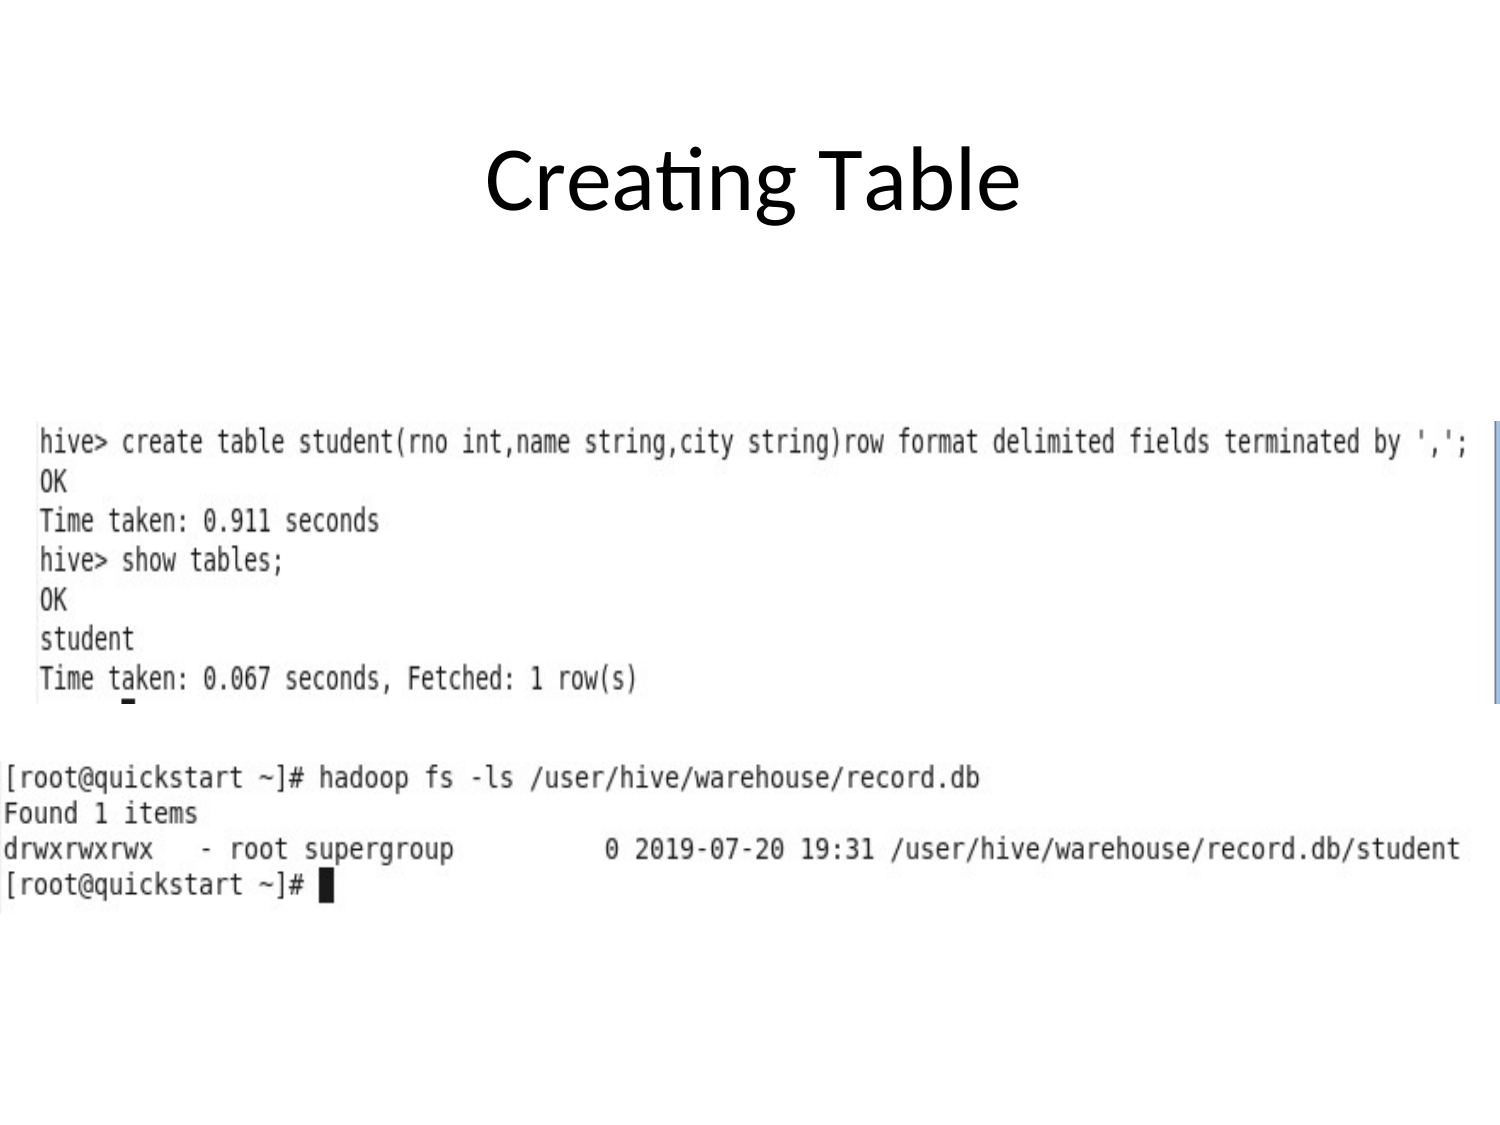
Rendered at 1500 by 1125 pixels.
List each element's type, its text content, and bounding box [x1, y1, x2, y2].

picture [35, 421, 1500, 704]
picture [0, 761, 1500, 914]
subtitle Creating Table [485, 122, 1407, 234]
